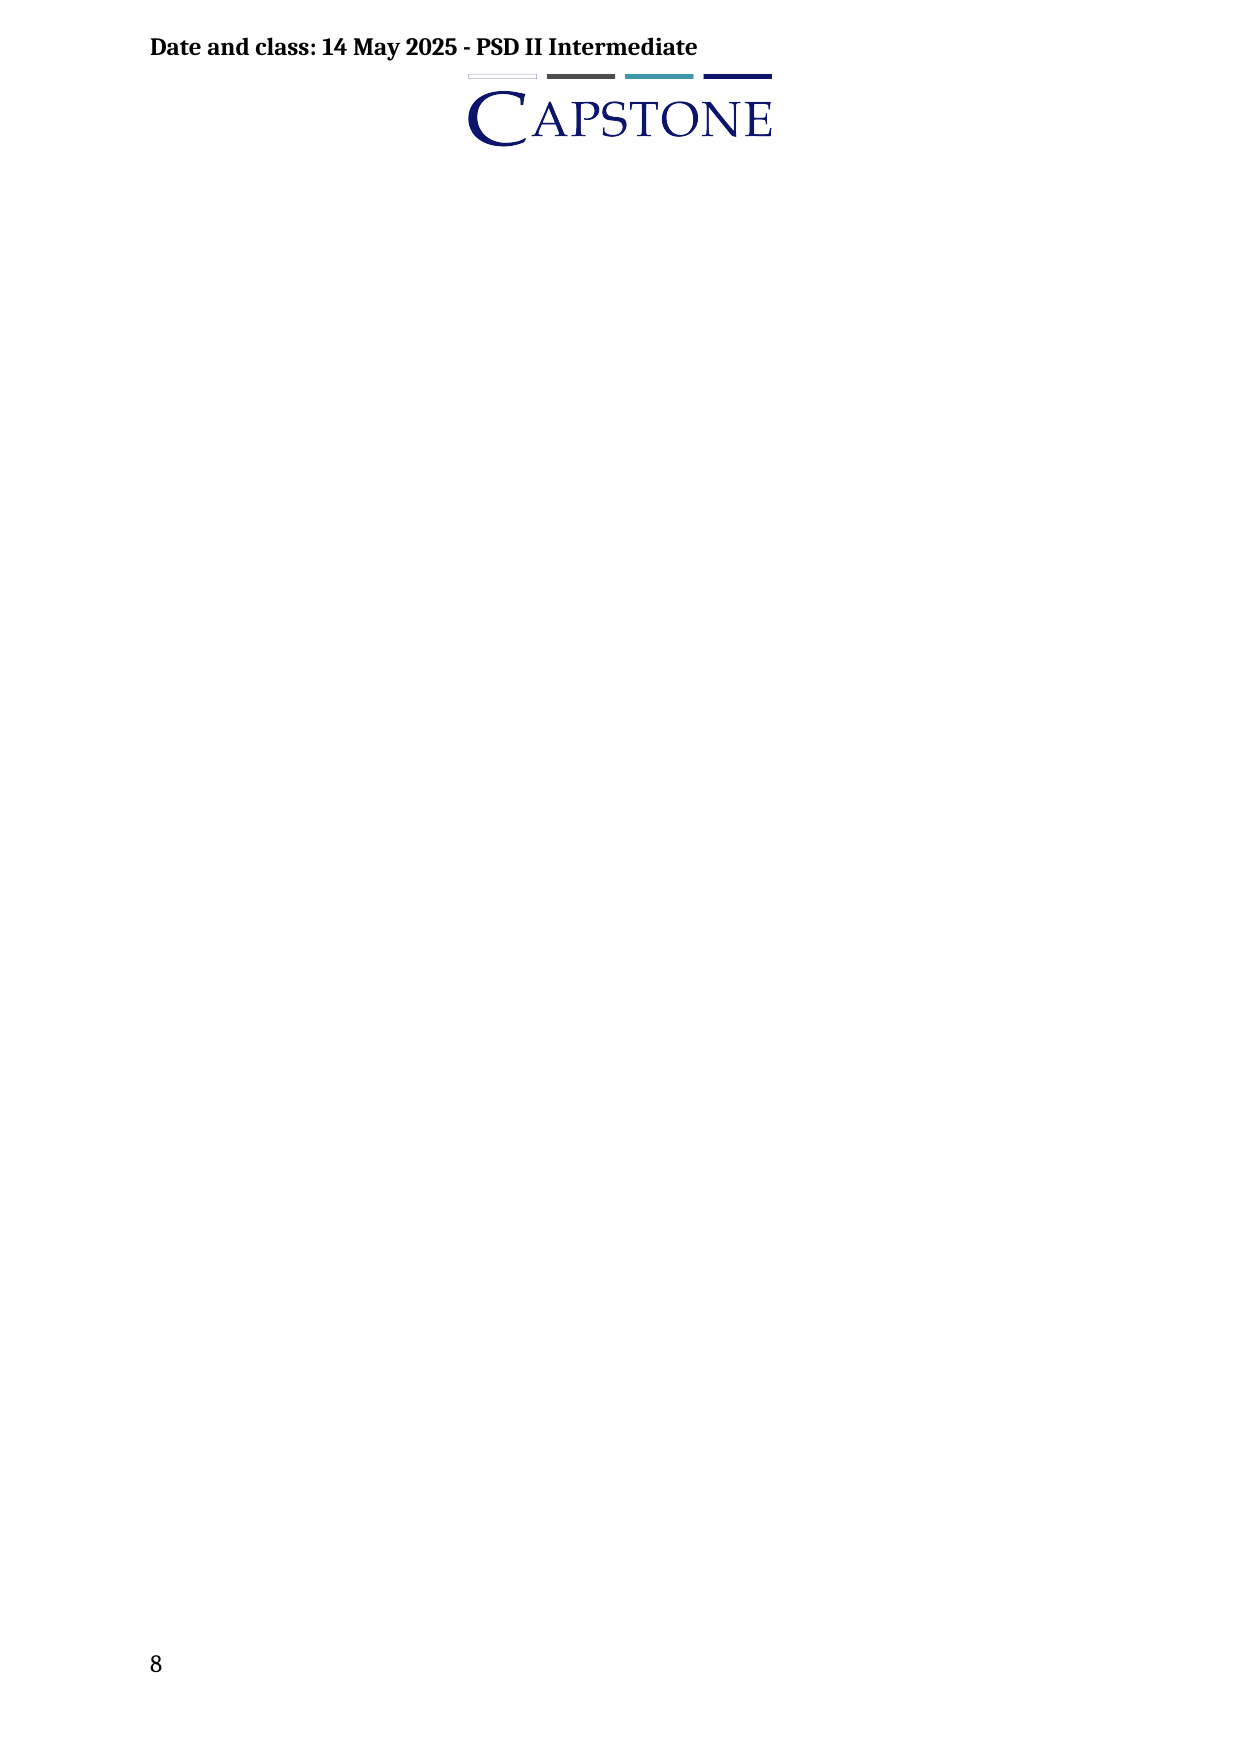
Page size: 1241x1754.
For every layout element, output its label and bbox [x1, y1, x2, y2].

picture [460, 66, 781, 153]
